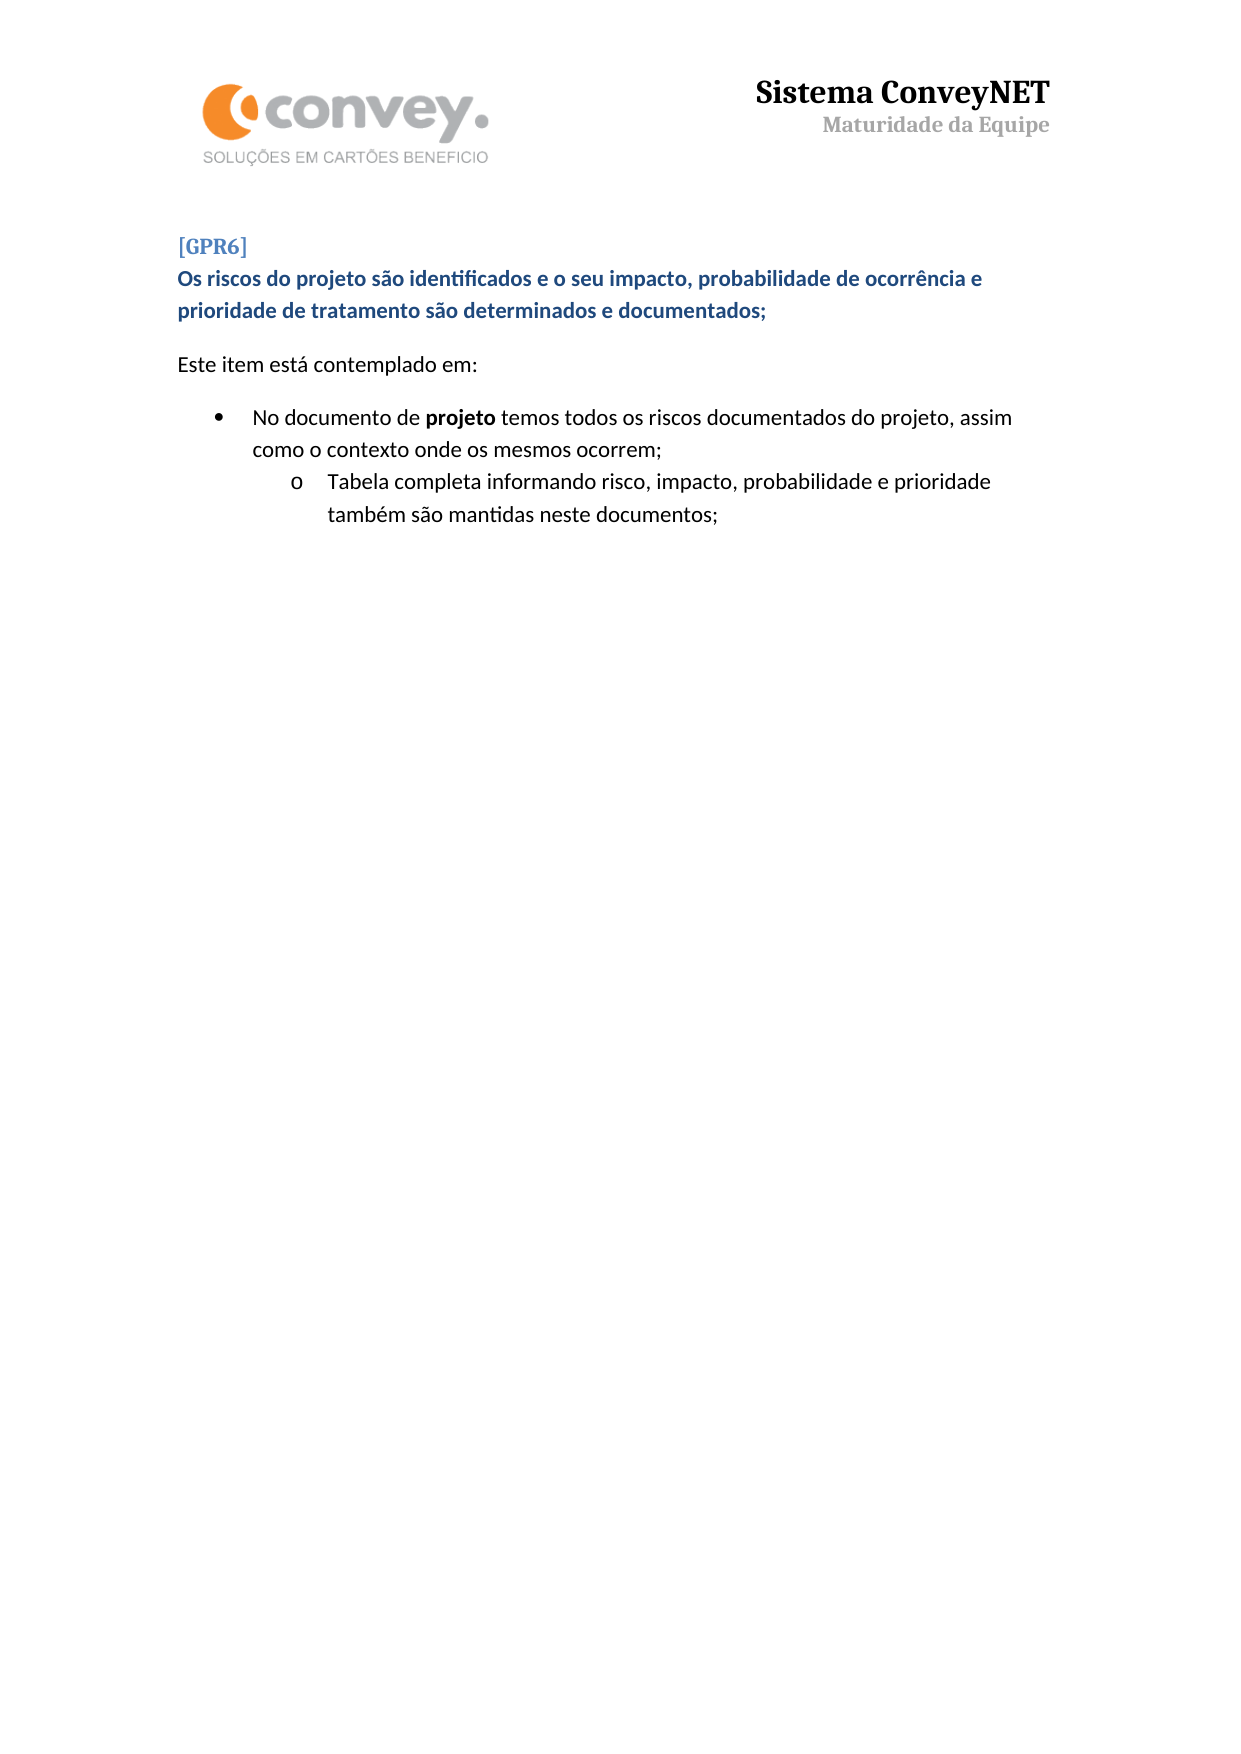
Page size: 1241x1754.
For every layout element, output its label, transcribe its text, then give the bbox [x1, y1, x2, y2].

list No documento de projeto temos todos os riscos documentados do projeto, assim como o contexto onde os mesmos ocorrem; [215, 403, 1050, 463]
list Tabela completa informando risco, impacto, probabilidade e prioridade também são mantidas neste documentos; [290, 467, 1050, 528]
picture [177, 73, 515, 178]
text [GPR6] Os riscos do projeto são identificados e o seu impacto, probabilidade de ocorrência e prioridade de tratamento são determinados e documentados; [177, 234, 1050, 325]
text Este item está contemplado em: [177, 350, 1050, 378]
